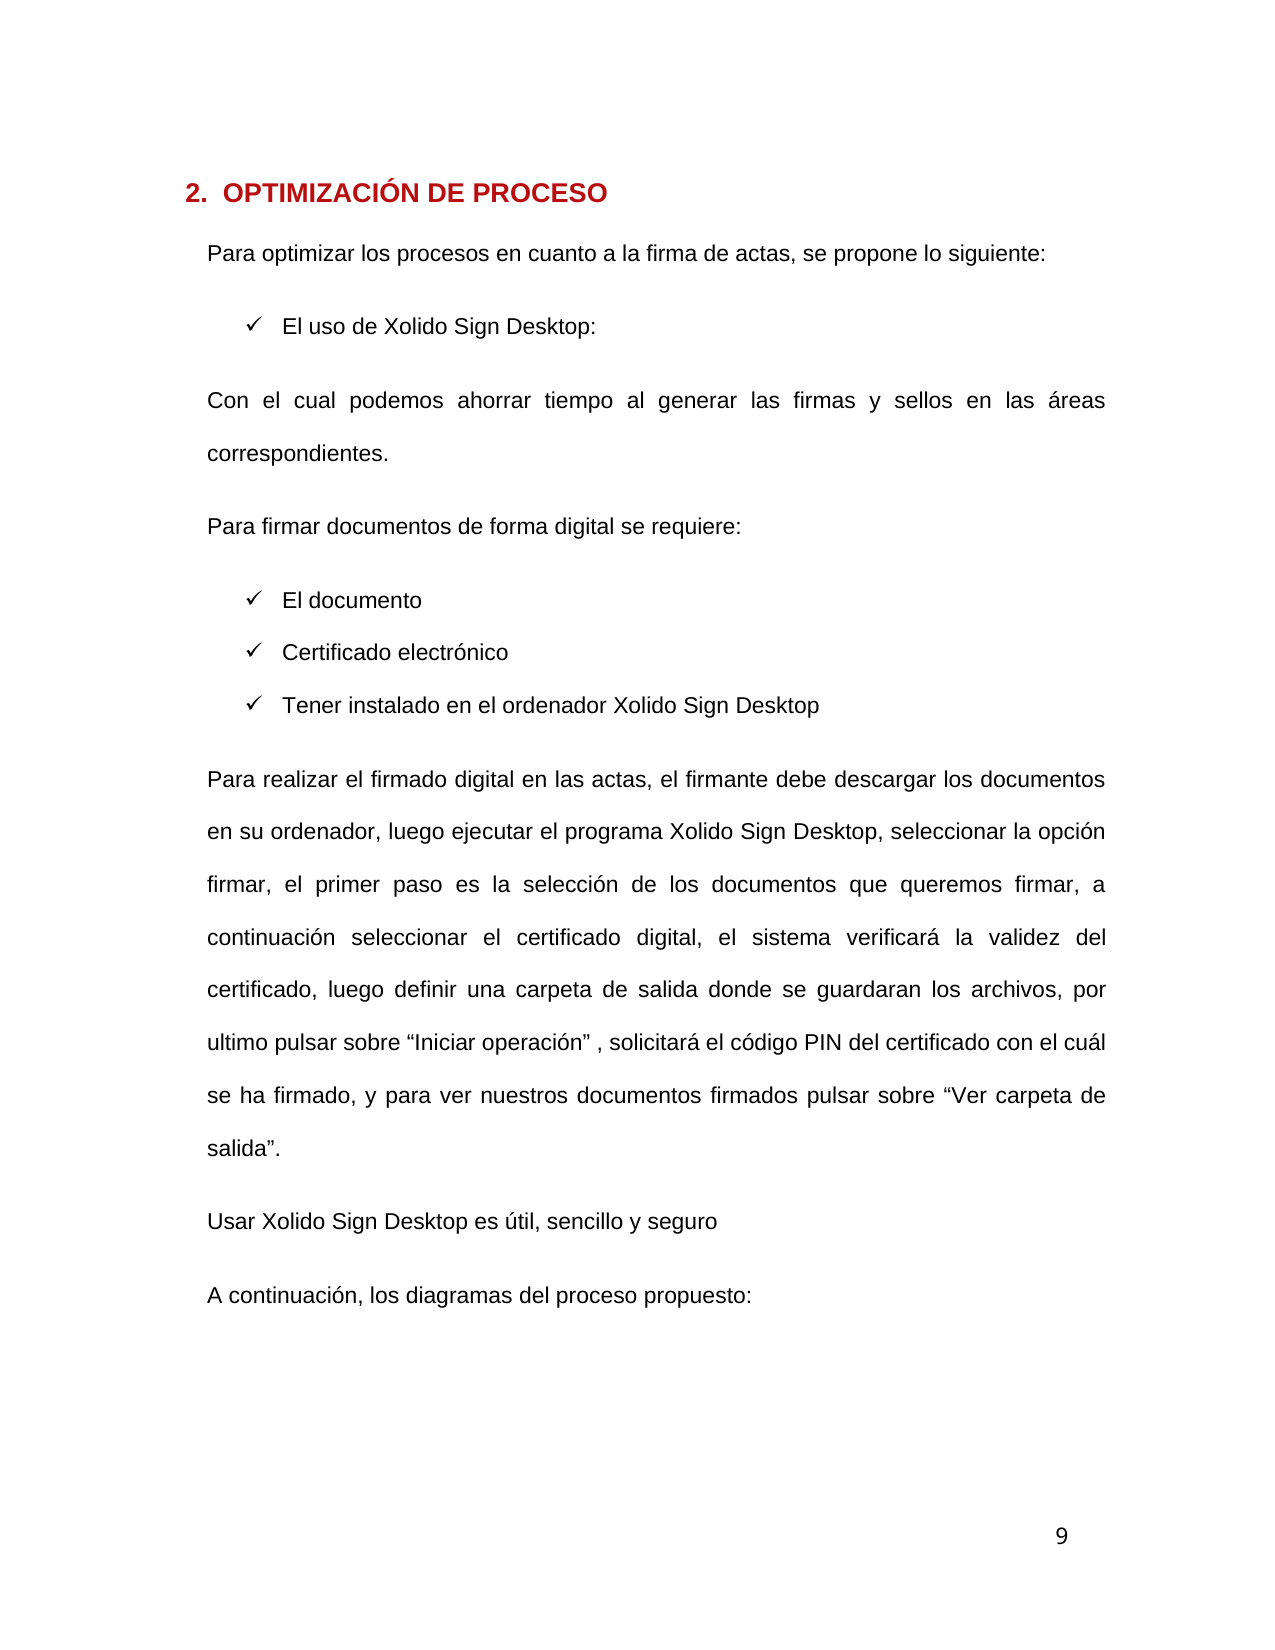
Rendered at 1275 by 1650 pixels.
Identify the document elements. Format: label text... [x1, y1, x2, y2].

text Usar Xolido Sign Desktop es útil, sencillo y seguro [207, 1208, 1107, 1234]
text Para firmar documentos de forma digital se requiere: [207, 513, 1107, 539]
text Con el cual podemos ahorrar tiempo al generar las firmas y sellos en las áreas correspondientes. [207, 387, 1107, 466]
list Certificado electrónico [244, 639, 1107, 666]
text Para optimizar los procesos en cuanto a la firma de actas, se propone lo siguiente: [207, 240, 1107, 266]
text A continuación, los diagramas del proceso propuesto: [207, 1282, 1107, 1308]
subtitle OPTIMIZACIÓN DE PROCESO [185, 177, 1107, 208]
list El uso de Xolido Sign Desktop: [244, 313, 1107, 339]
list Tener instalado en el ordenador Xolido Sign Desktop [244, 692, 1107, 718]
list El documento [244, 587, 1107, 613]
text Para realizar el firmado digital en las actas, el firmante debe descargar los documentos en su ordenador, luego ejecutar el programa Xolido Sign Desktop, seleccionar la opción firmar, el primer paso es la selección de los documentos que queremos firmar, a continuación seleccionar el certificado digital, el sistema verificará la validez del certificado, luego definir una carpeta de salida donde se guardaran los archivos, por ultimo pulsar sobre “Iniciar operación” , solicitará el código PIN del certificado con el cuál se ha firmado, y para ver nuestros documentos firmados pulsar sobre “Ver carpeta de salida”. [207, 766, 1107, 1161]
